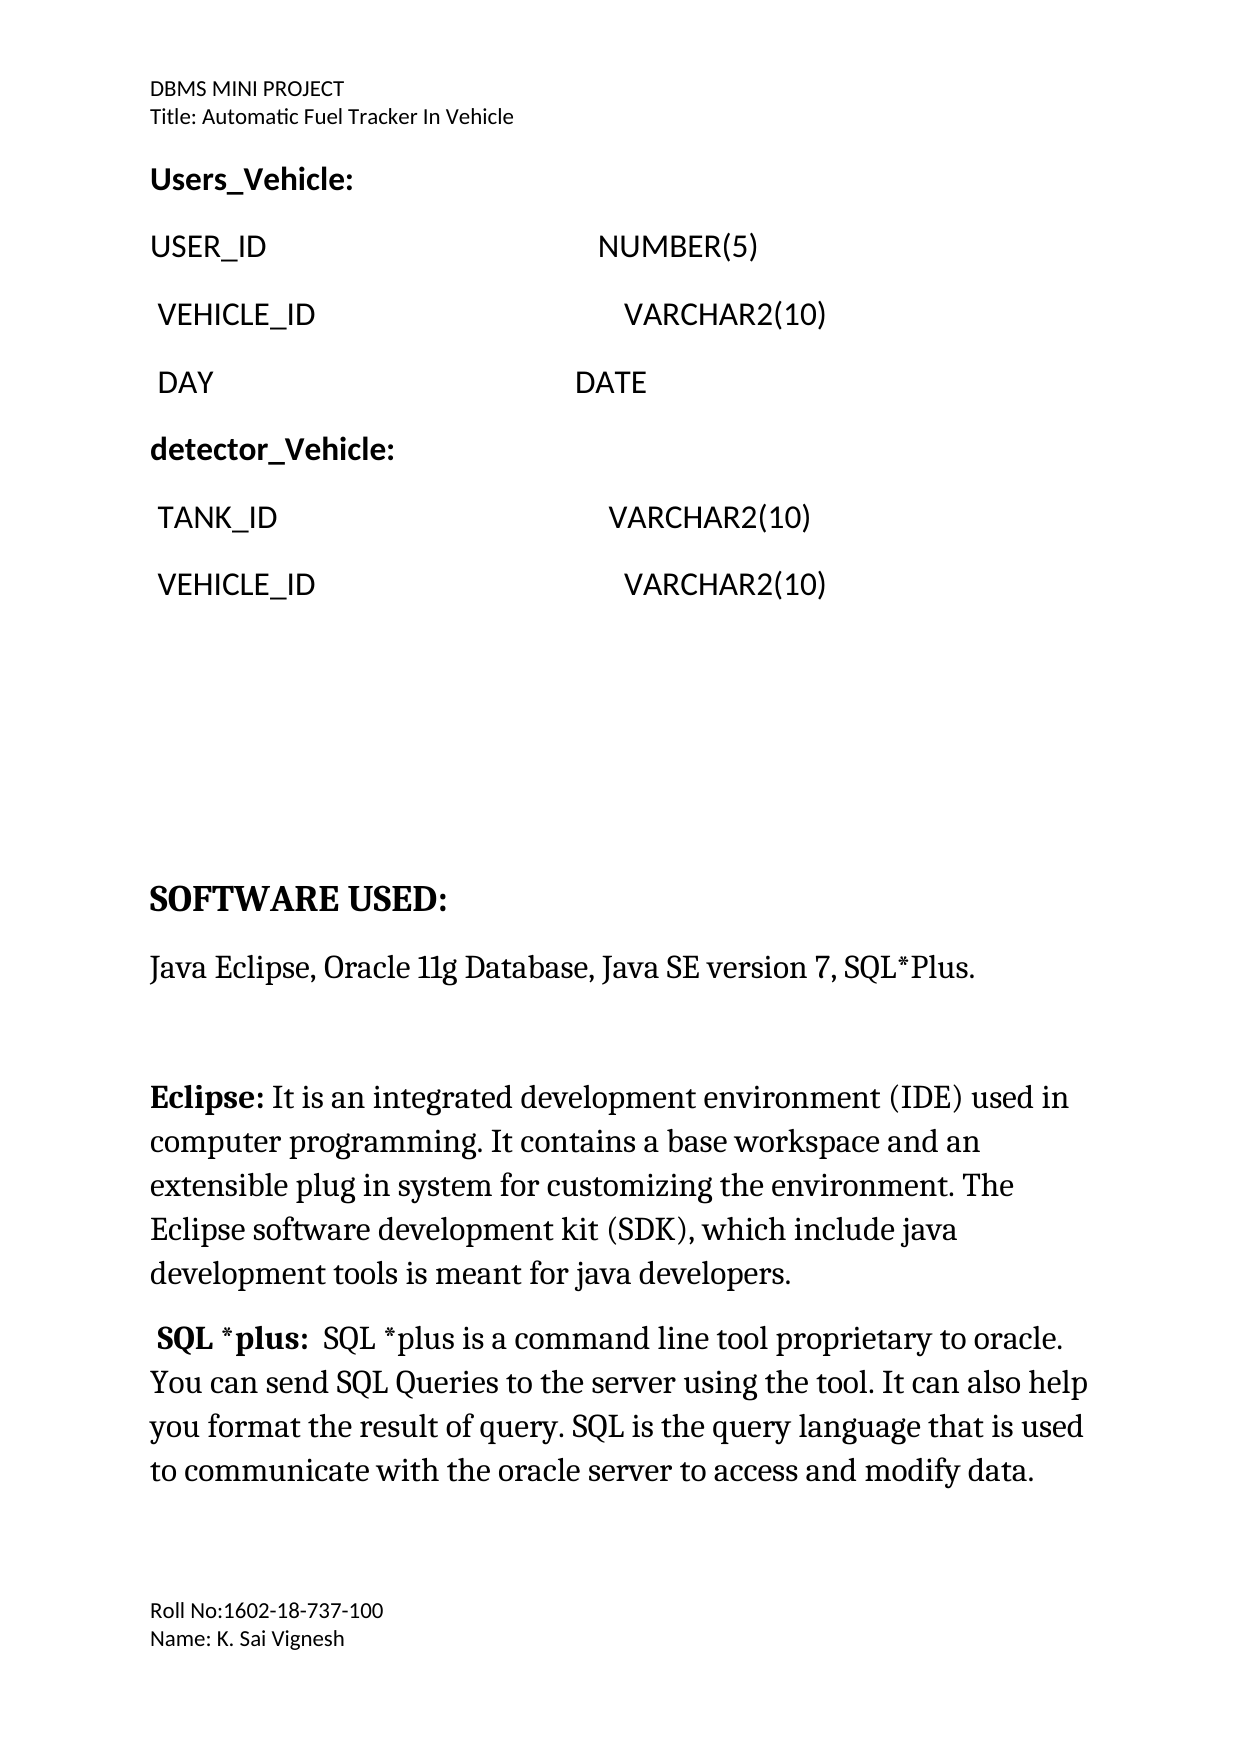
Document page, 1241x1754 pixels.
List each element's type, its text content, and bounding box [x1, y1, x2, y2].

text TANK_ID VARCHAR2(10) [150, 496, 1090, 537]
text Users_Vehicle: [150, 158, 1090, 198]
text detector_Vehicle: [150, 428, 1090, 469]
text SQL *plus: SQL *plus is a command line tool proprietary to oracle. You can send SQL Queries to the server using the tool. It can also help you format the result of query. SQL is the query language that is used to communicate with the oracle server to access and modify data. [150, 1319, 1090, 1490]
text DAY DATE [150, 361, 1090, 401]
text SOFTWARE USED: [150, 878, 1090, 921]
text VEHICLE_ID VARCHAR2(10) [150, 293, 1090, 334]
text USER_ID NUMBER(5) [150, 225, 1090, 266]
text VEHICLE_ID VARCHAR2(10) [150, 563, 1090, 604]
text Eclipse: It is an integrated development environment (IDE) used in computer programming. It contains a base workspace and an extensible plug in system for customizing the environment. The Eclipse software development kit (SDK), which include java development tools is meant for java developers. [150, 1078, 1090, 1293]
text Java Eclipse, Oracle 11g Database, Java SE version 7, SQL*Plus. [150, 948, 1090, 987]
